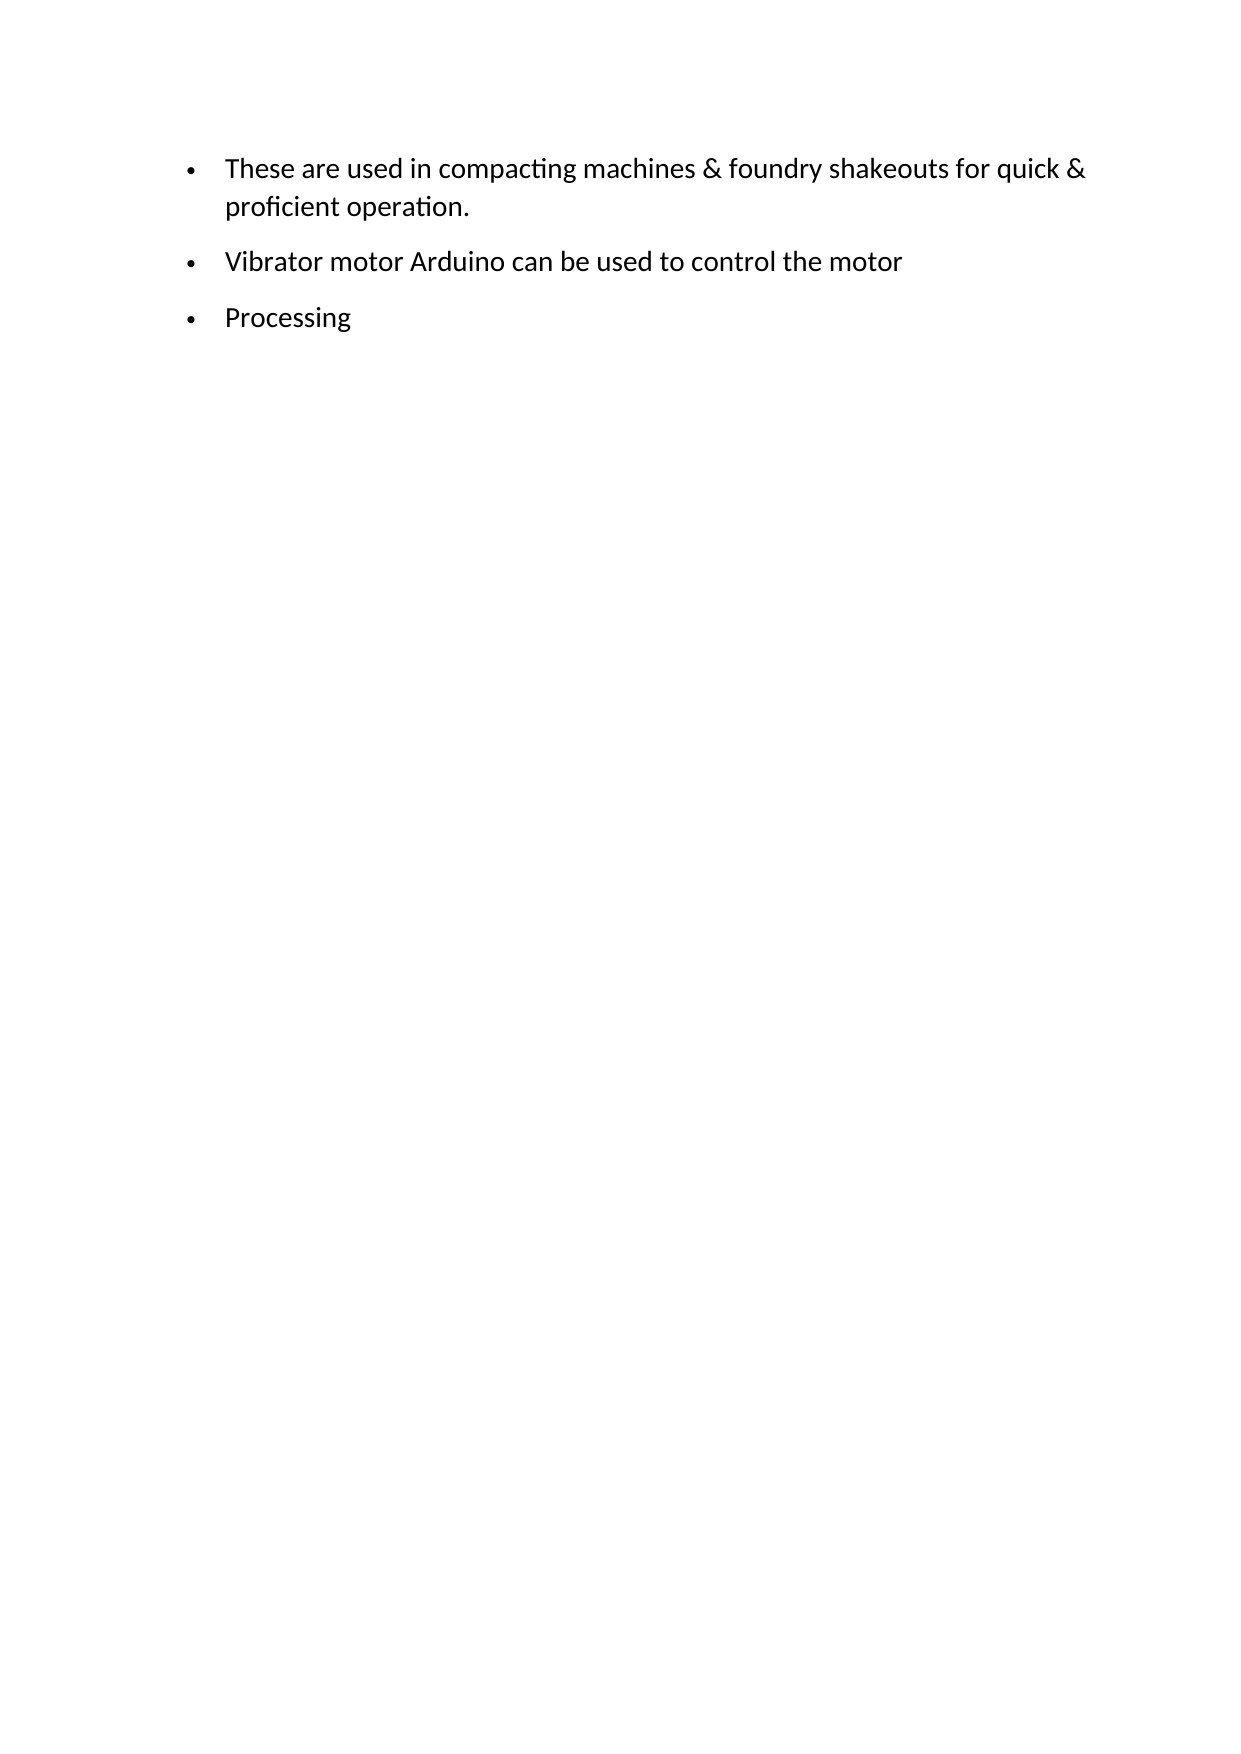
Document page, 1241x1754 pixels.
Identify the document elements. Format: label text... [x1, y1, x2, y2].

list Vibrator motor Arduino can be used to control the motor [187, 243, 1090, 279]
list Processing [187, 299, 1090, 334]
list These are used in compacting machines & foundry shakeouts for quick & proficient operation. [187, 150, 1090, 224]
